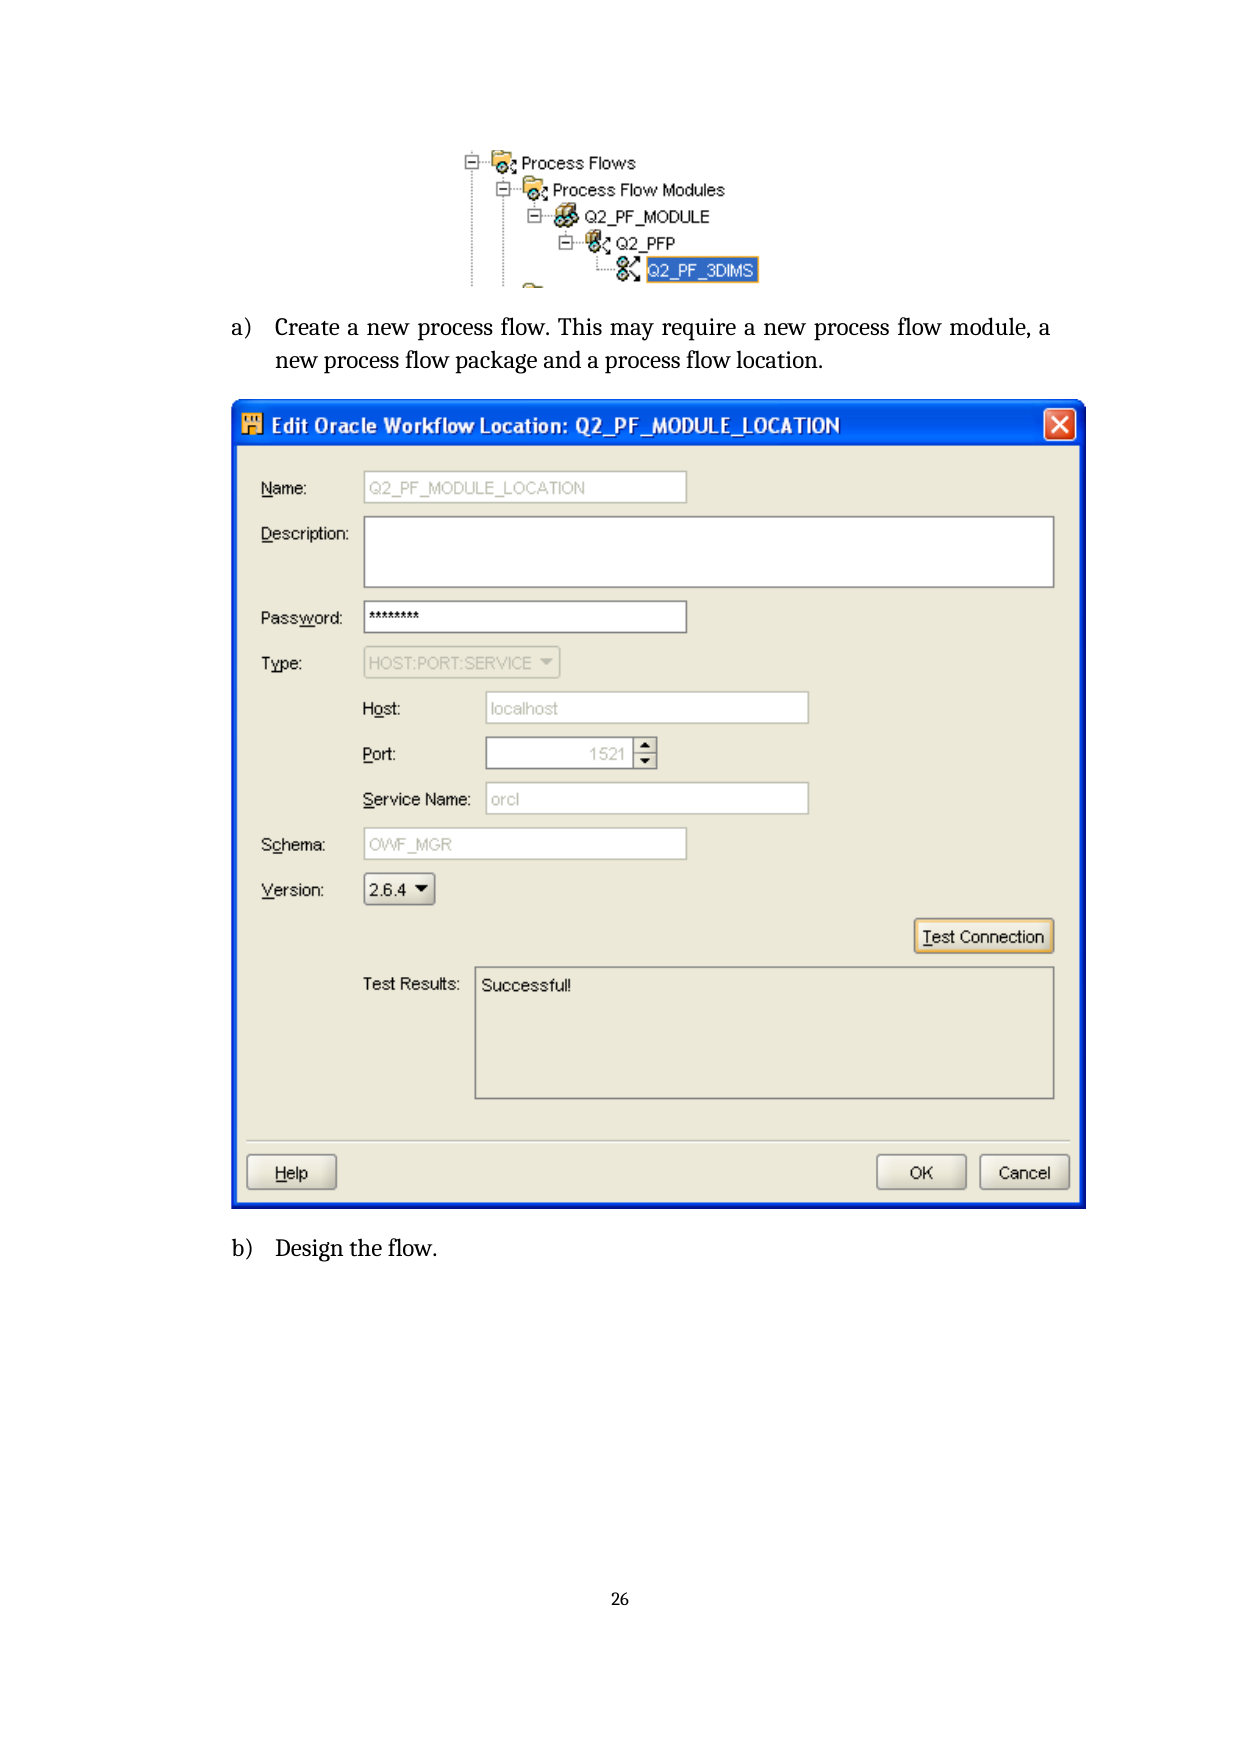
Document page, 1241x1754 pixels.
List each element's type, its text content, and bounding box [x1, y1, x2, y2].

picture [462, 150, 778, 288]
list Create a new process flow. This may require a new process flow module, a new process flow package and a process flow location. [231, 313, 1053, 374]
picture [231, 399, 1086, 1209]
list Design the flow. [231, 1234, 1053, 1263]
